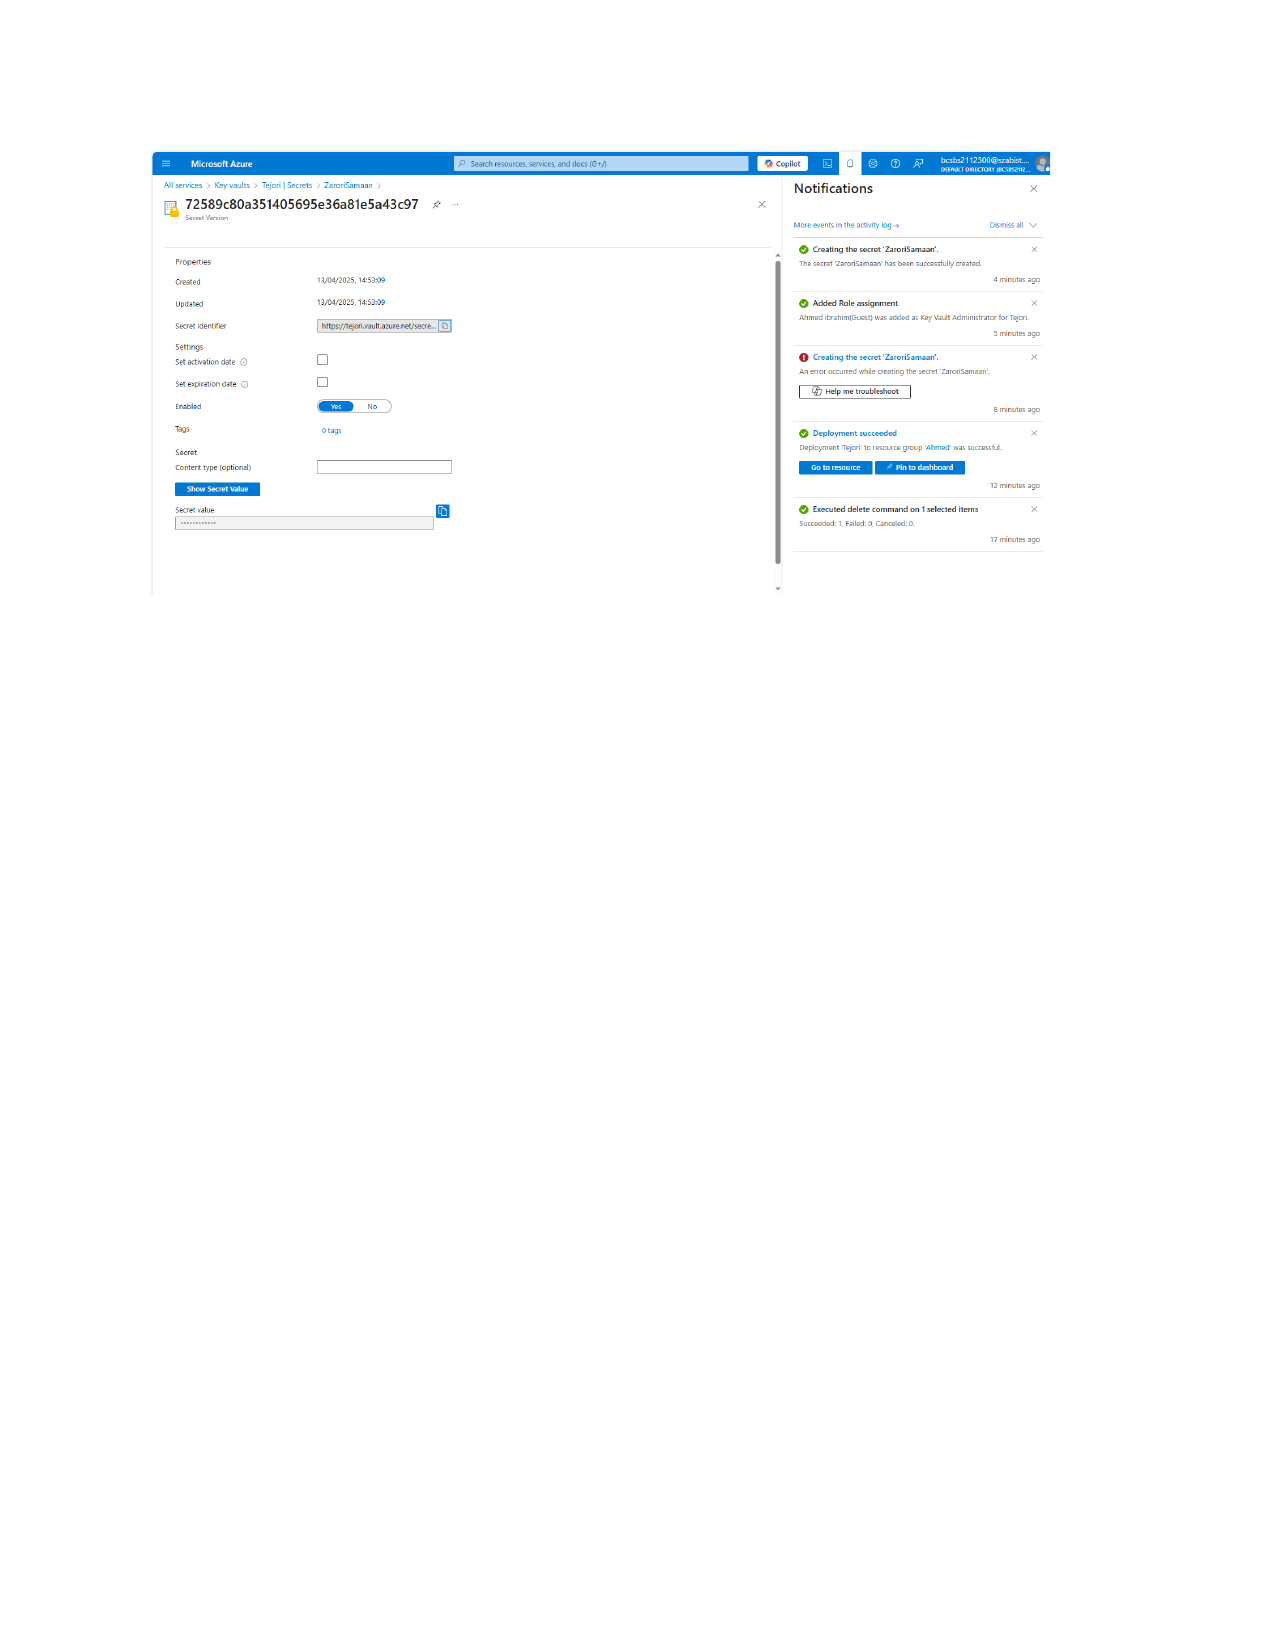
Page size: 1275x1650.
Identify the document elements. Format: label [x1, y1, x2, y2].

picture [150, 150, 1050, 595]
